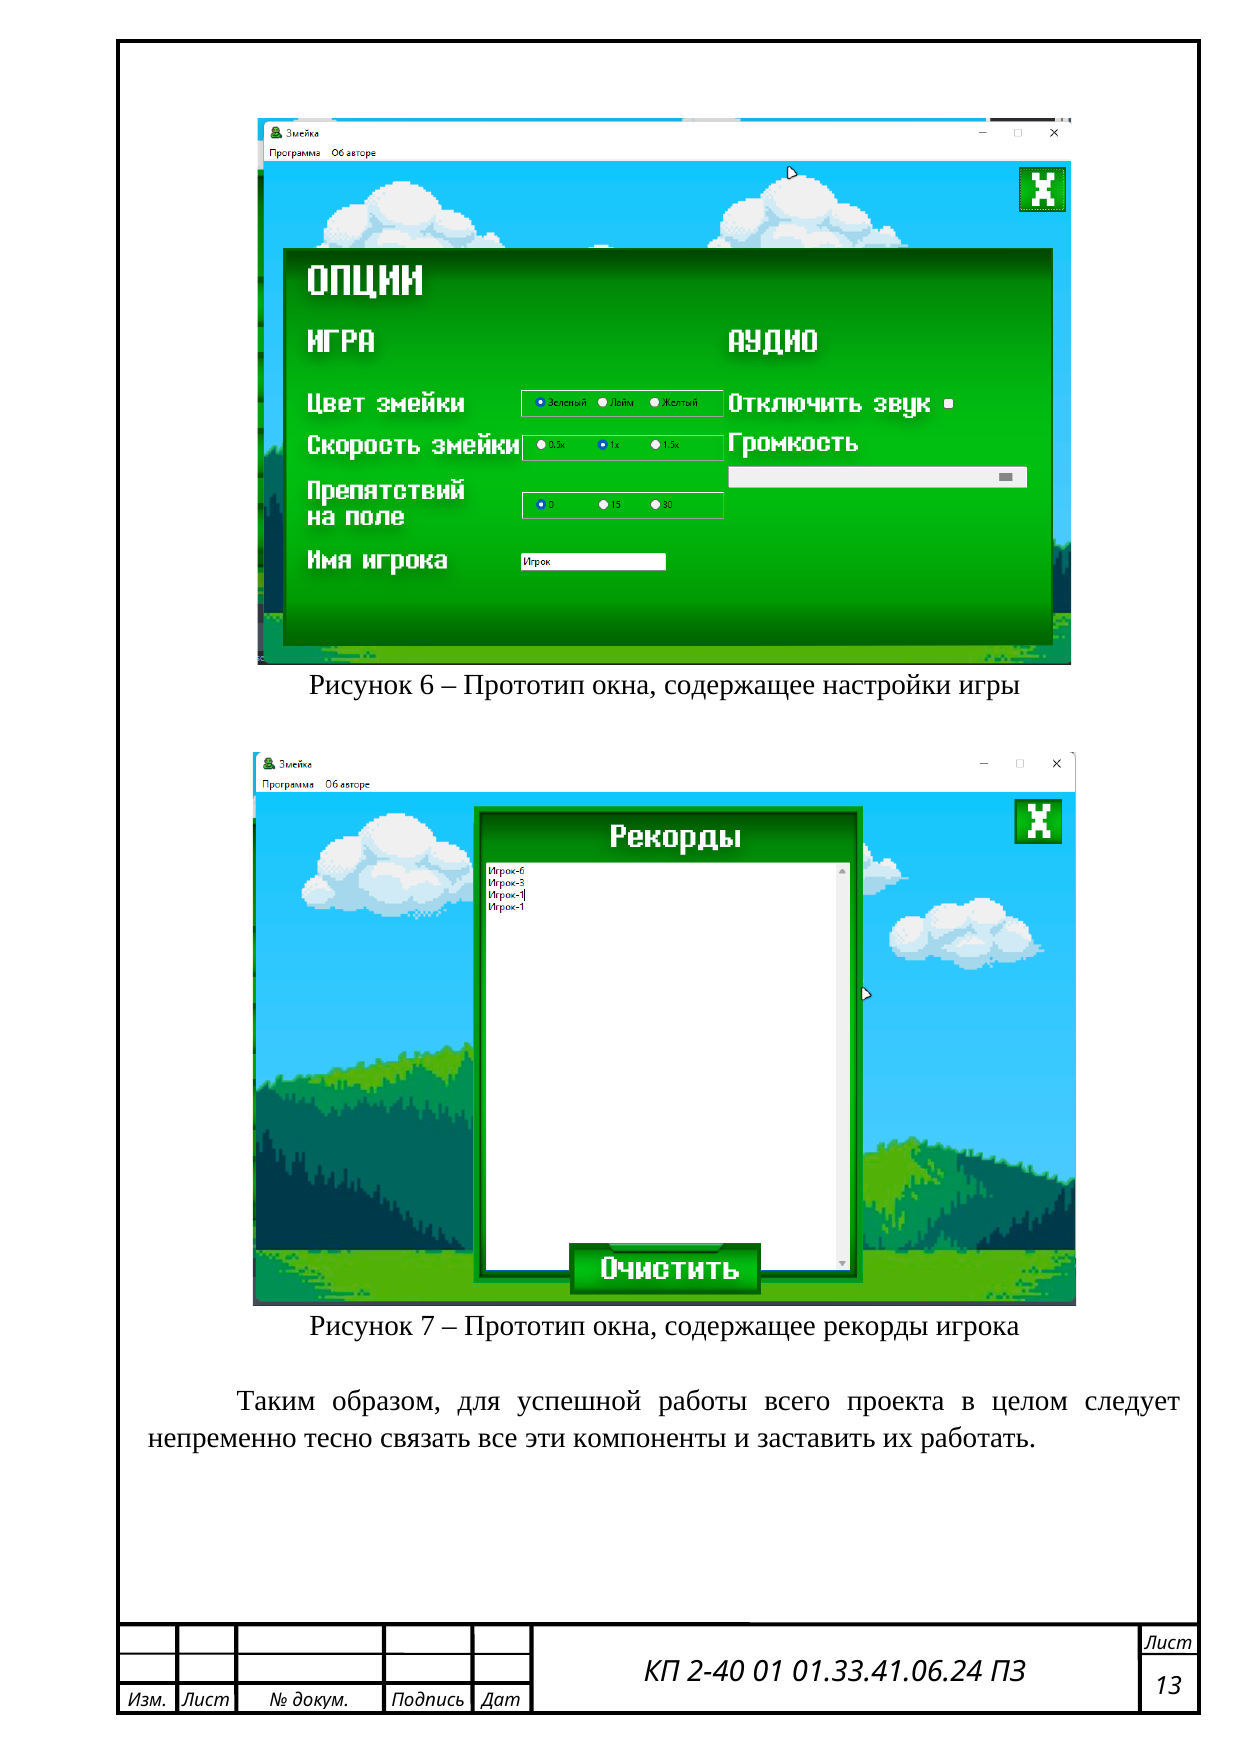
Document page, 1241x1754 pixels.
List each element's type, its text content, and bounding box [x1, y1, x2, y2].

text Таким образом, для успешной работы всего проекта в целом следует непременно тесно связать все эти компоненты и заставить их работать. [148, 1380, 1181, 1455]
picture [252, 752, 1077, 1306]
picture [257, 118, 1072, 665]
